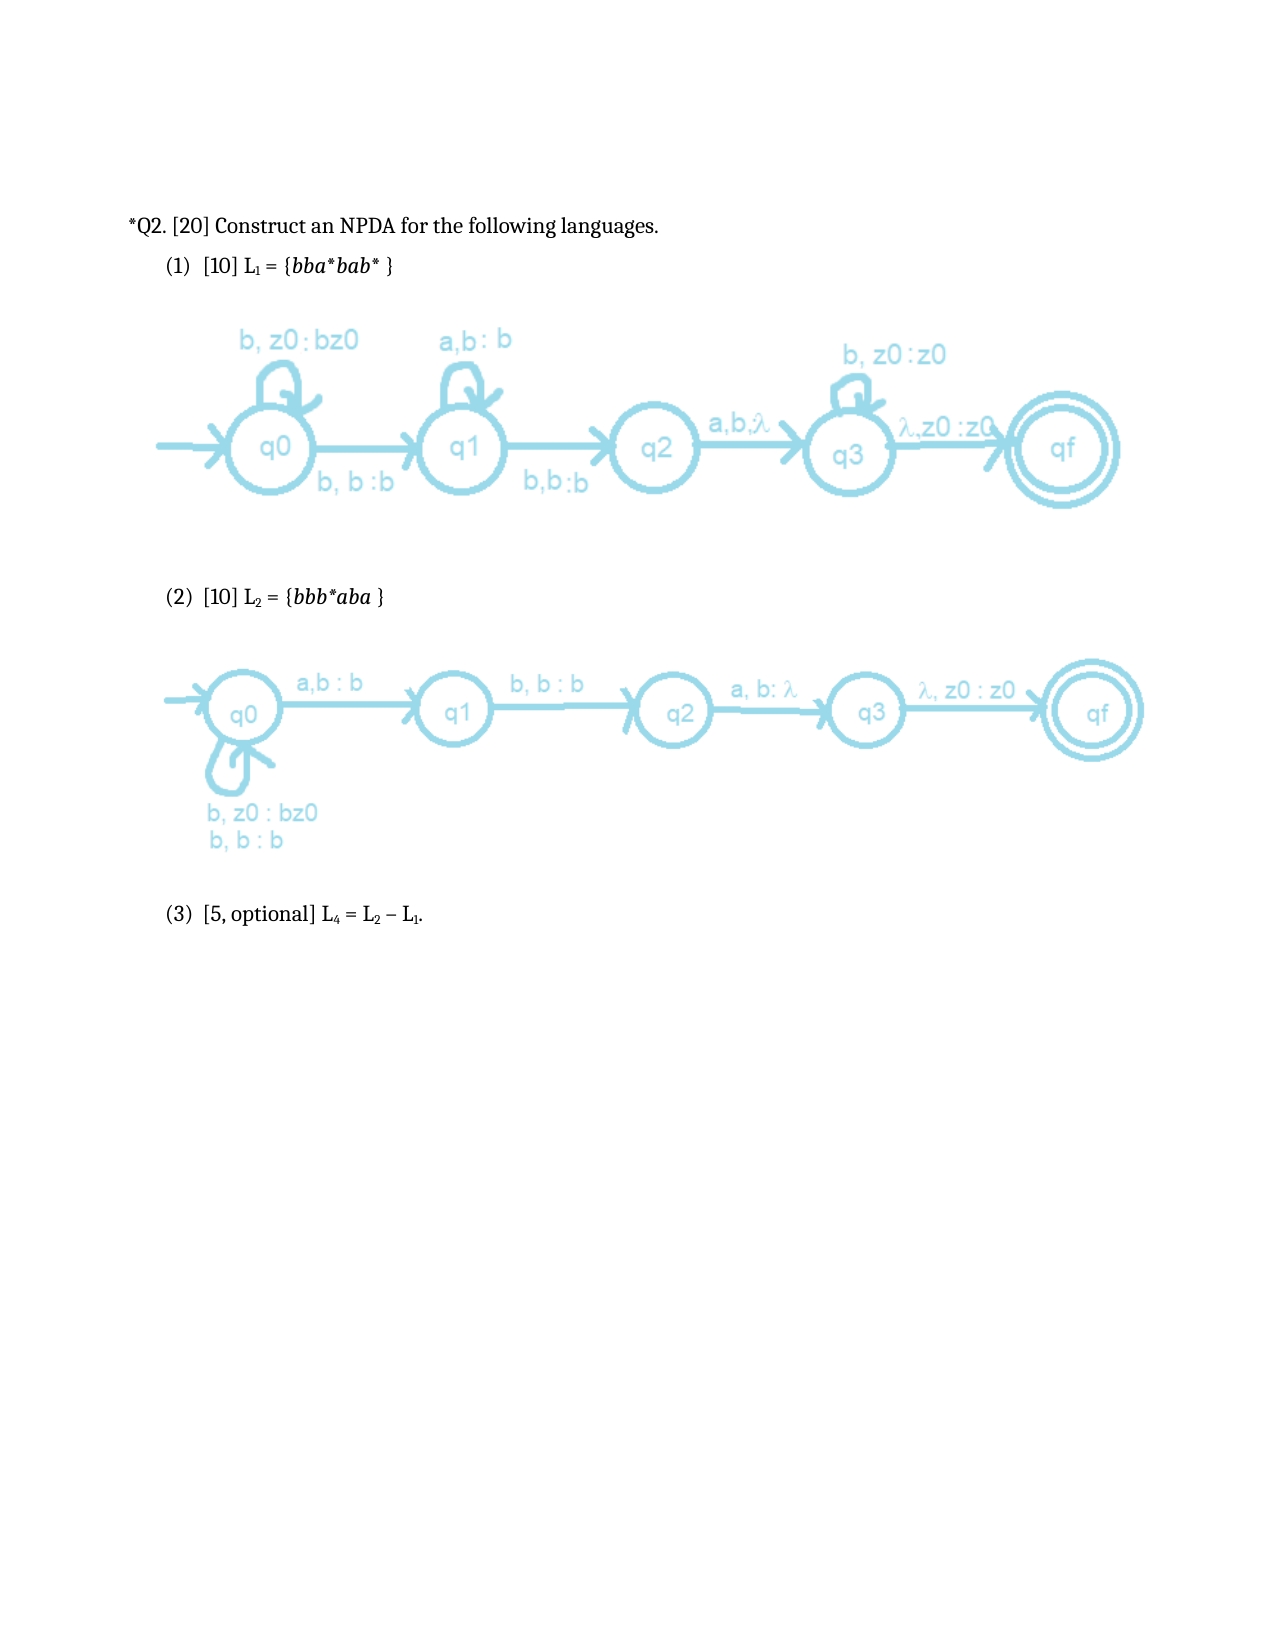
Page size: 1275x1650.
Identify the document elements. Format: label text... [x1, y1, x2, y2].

list [10] L2 = {bbb*aba } [165, 584, 1162, 610]
list [5, optional] L4 = L2 – L1. [165, 901, 1162, 927]
picture [115, 298, 1150, 546]
picture [123, 629, 1157, 864]
text *Q2. [20] Construct an NPDA for the following languages. [127, 213, 1162, 239]
list [10] L1 = {bba*bab* } [165, 252, 1162, 279]
